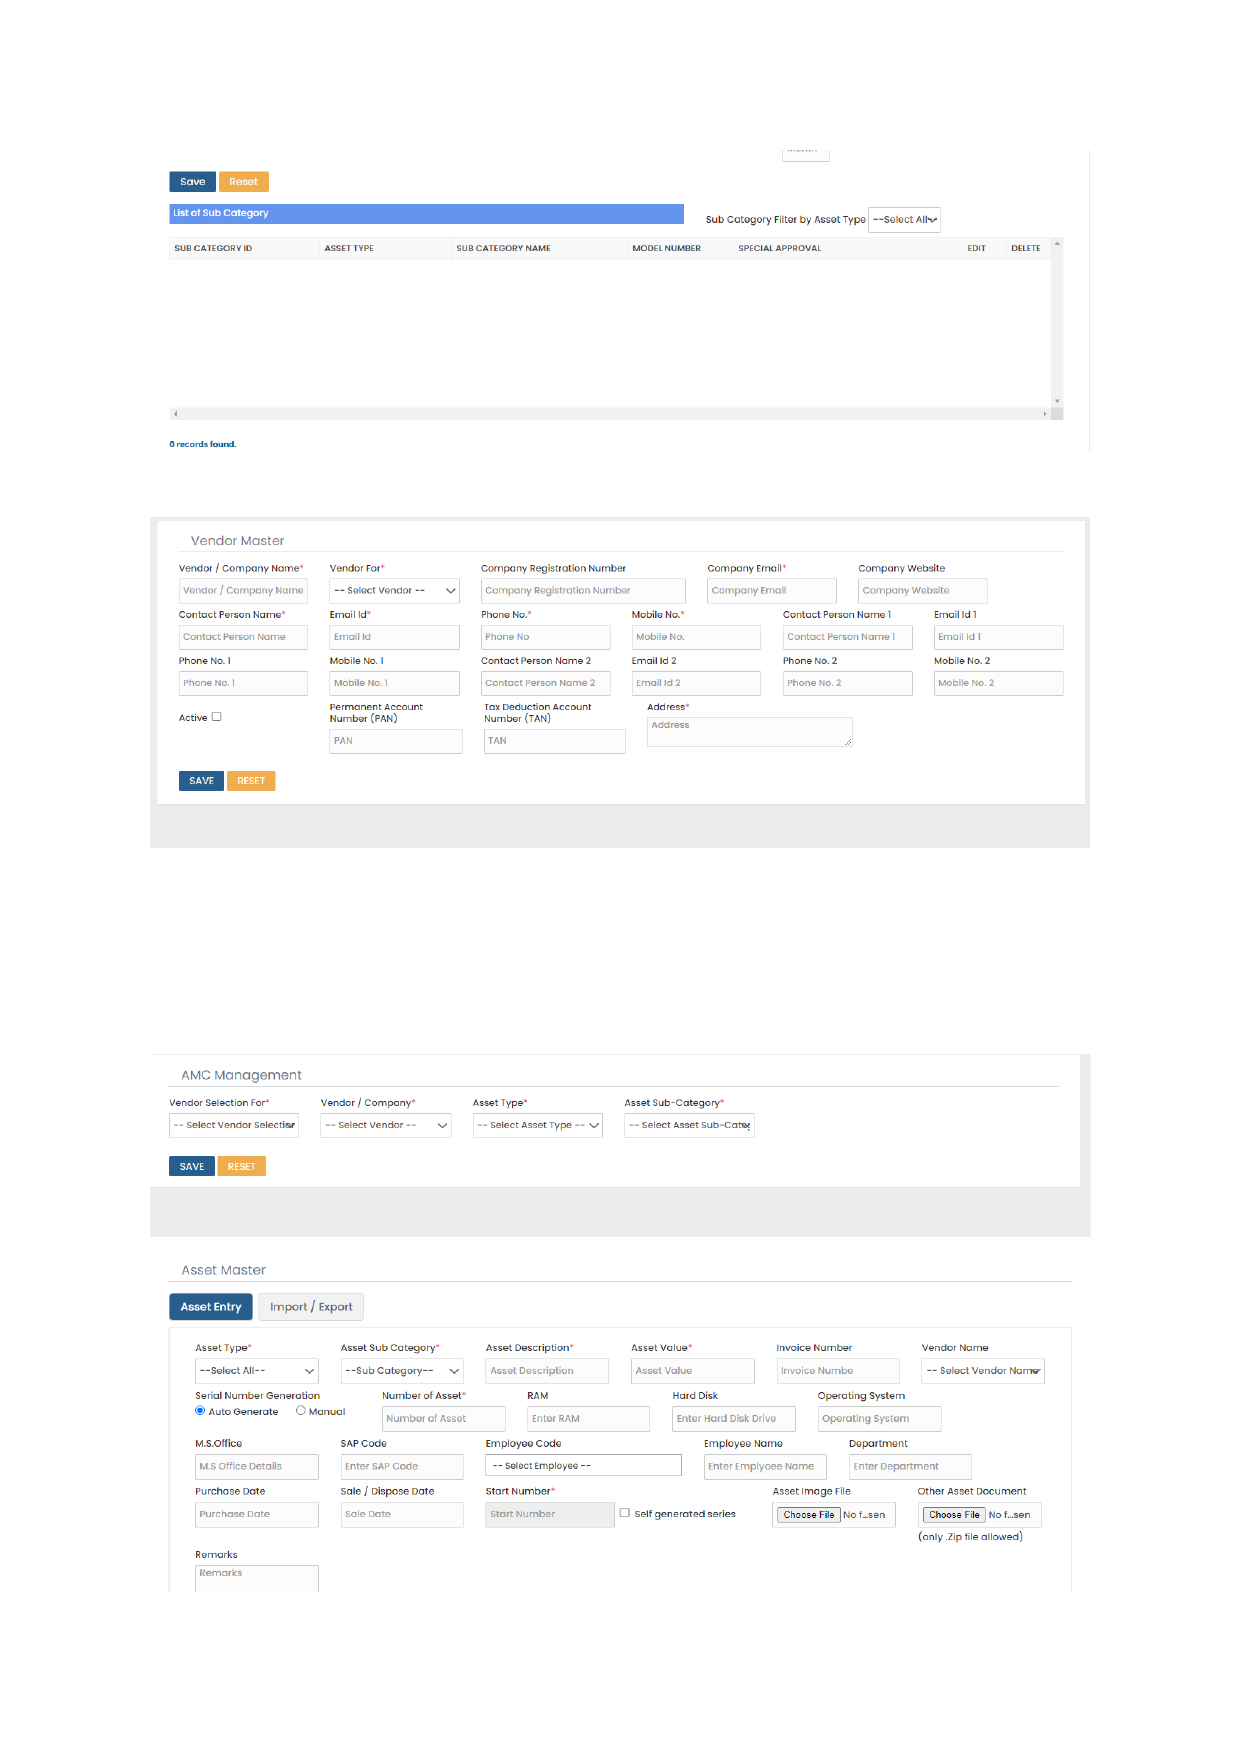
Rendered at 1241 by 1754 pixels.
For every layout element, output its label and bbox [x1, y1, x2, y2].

picture [150, 1255, 1091, 1592]
picture [150, 517, 1091, 848]
picture [150, 1054, 1091, 1237]
picture [150, 150, 1091, 452]
